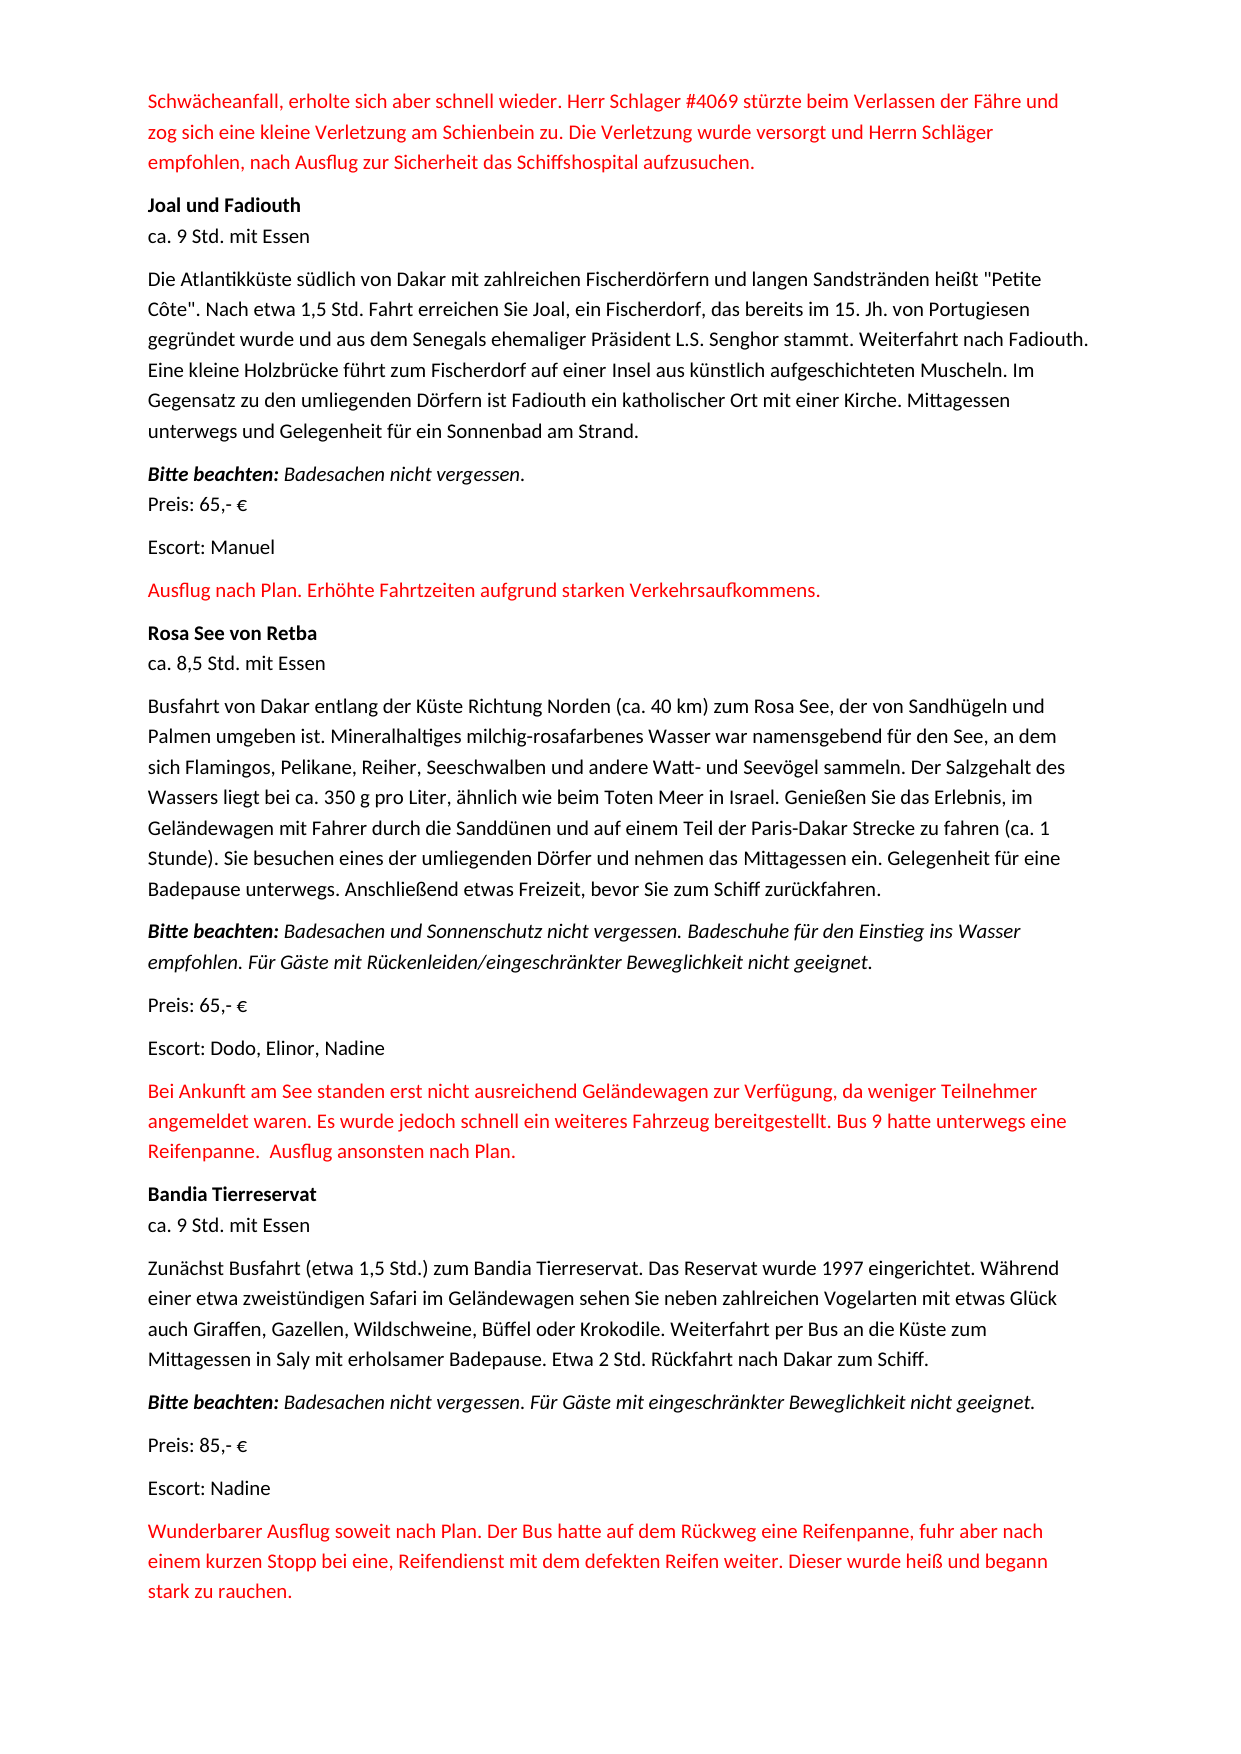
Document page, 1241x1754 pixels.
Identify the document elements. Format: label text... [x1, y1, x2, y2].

text Escort: Nadine [148, 1475, 1093, 1500]
text Wunderbarer Ausflug soweit nach Plan. Der Bus hatte auf dem Rückweg eine Reifenpanne, fuhr aber nach einem kurzen Stopp bei eine, Reifendienst mit dem defekten Reifen weiter. Dieser wurde heiß und begann stark zu rauchen. [148, 1518, 1093, 1604]
text Bitte beachten: Badesachen nicht vergessen. Für Gäste mit eingeschränkter Beweglichkeit nicht geeignet. [148, 1389, 1093, 1414]
text Escort: Manuel [148, 534, 1093, 559]
text Preis: 65,- € [148, 992, 1093, 1017]
text Ausflug nach Plan. Erhöhte Fahrtzeiten aufgrund starken Verkehrsaufkommens. [148, 577, 1093, 602]
text Preis: 85,- € [148, 1432, 1093, 1457]
text Joal und Fadiouth ca. 9 Std. mit Essen [148, 192, 1093, 248]
text Busfahrt von Dakar entlang der Küste Richtung Norden (ca. 40 km) zum Rosa See, der von Sandhügeln und Palmen umgeben ist. Mineralhaltiges milchig-rosafarbenes Wasser war namensgebend für den See, an dem sich Flamingos, Pelikane, Reiher, Seeschwalben und andere Watt- und Seevögel sammeln. Der Salzgehalt des Wassers liegt bei ca. 350 g pro Liter, ähnlich wie beim Toten Meer in Israel. Genießen Sie das Erlebnis, im Geländewagen mit Fahrer durch die Sanddünen und auf einem Teil der Paris-Dakar Strecke zu fahren (ca. 1 Stunde). Sie besuchen eines der umliegenden Dörfer und nehmen das Mittagessen ein. Gelegenheit für eine Badepause unterwegs. Anschließend etwas Freizeit, bevor Sie zum Schiff zurückfahren. [148, 693, 1093, 901]
text Rosa See von Retba ca. 8,5 Std. mit Essen [148, 620, 1093, 676]
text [148, 89, 1093, 175]
text Bitte beachten: Badesachen und Sonnenschutz nicht vergessen. Badeschuhe für den Einstieg ins Wasser empfohlen. Für Gäste mit Rückenleiden/eingeschränkter Beweglichkeit nicht geeignet. [148, 919, 1093, 974]
text Escort: Dodo, Elinor, Nadine [148, 1035, 1093, 1060]
text Bei Ankunft am See standen erst nicht ausreichend Geländewagen zur Verfügung, da weniger Teilnehmer angemeldet waren. Es wurde jedoch schnell ein weiteres Fahrzeug bereitgestellt. Bus 9 hatte unterwegs eine Reifenpanne. Ausflug ansonsten nach Plan. [148, 1078, 1093, 1164]
text Bitte beachten: Badesachen nicht vergessen. Preis: 65,- € [148, 461, 1093, 517]
text Zunächst Busfahrt (etwa 1,5 Std.) zum Bandia Tierreservat. Das Reservat wurde 1997 eingerichtet. Während einer etwa zweistündigen Safari im Geländewagen sehen Sie neben zahlreichen Vogelarten mit etwas Glück auch Giraffen, Gazellen, Wildschweine, Büffel oder Krokodile. Weiterfahrt per Bus an die Küste zum Mittagessen in Saly mit erholsamer Badepause. Etwa 2 Std. Rückfahrt nach Dakar zum Schiff. [148, 1255, 1093, 1372]
text Bandia Tierreservat ca. 9 Std. mit Essen [148, 1182, 1093, 1237]
text Die Atlantikküste südlich von Dakar mit zahlreichen Fischerdörfern und langen Sandstränden heißt "Petite Côte". Nach etwa 1,5 Std. Fahrt erreichen Sie Joal, ein Fischerdorf, das bereits im 15. Jh. von Portugiesen gegründet wurde und aus dem Senegals ehemaliger Präsident L.S. Senghor stammt. Weiterfahrt nach Fadiouth. Eine kleine Holzbrücke führt zum Fischerdorf auf einer Insel aus künstlich aufgeschichteten Muscheln. Im Gegensatz zu den umliegenden Dörfern ist Fadiouth ein katholischer Ort mit einer Kirche. Mittagessen unterwegs und Gelegenheit für ein Sonnenbad am Strand. [148, 266, 1093, 443]
